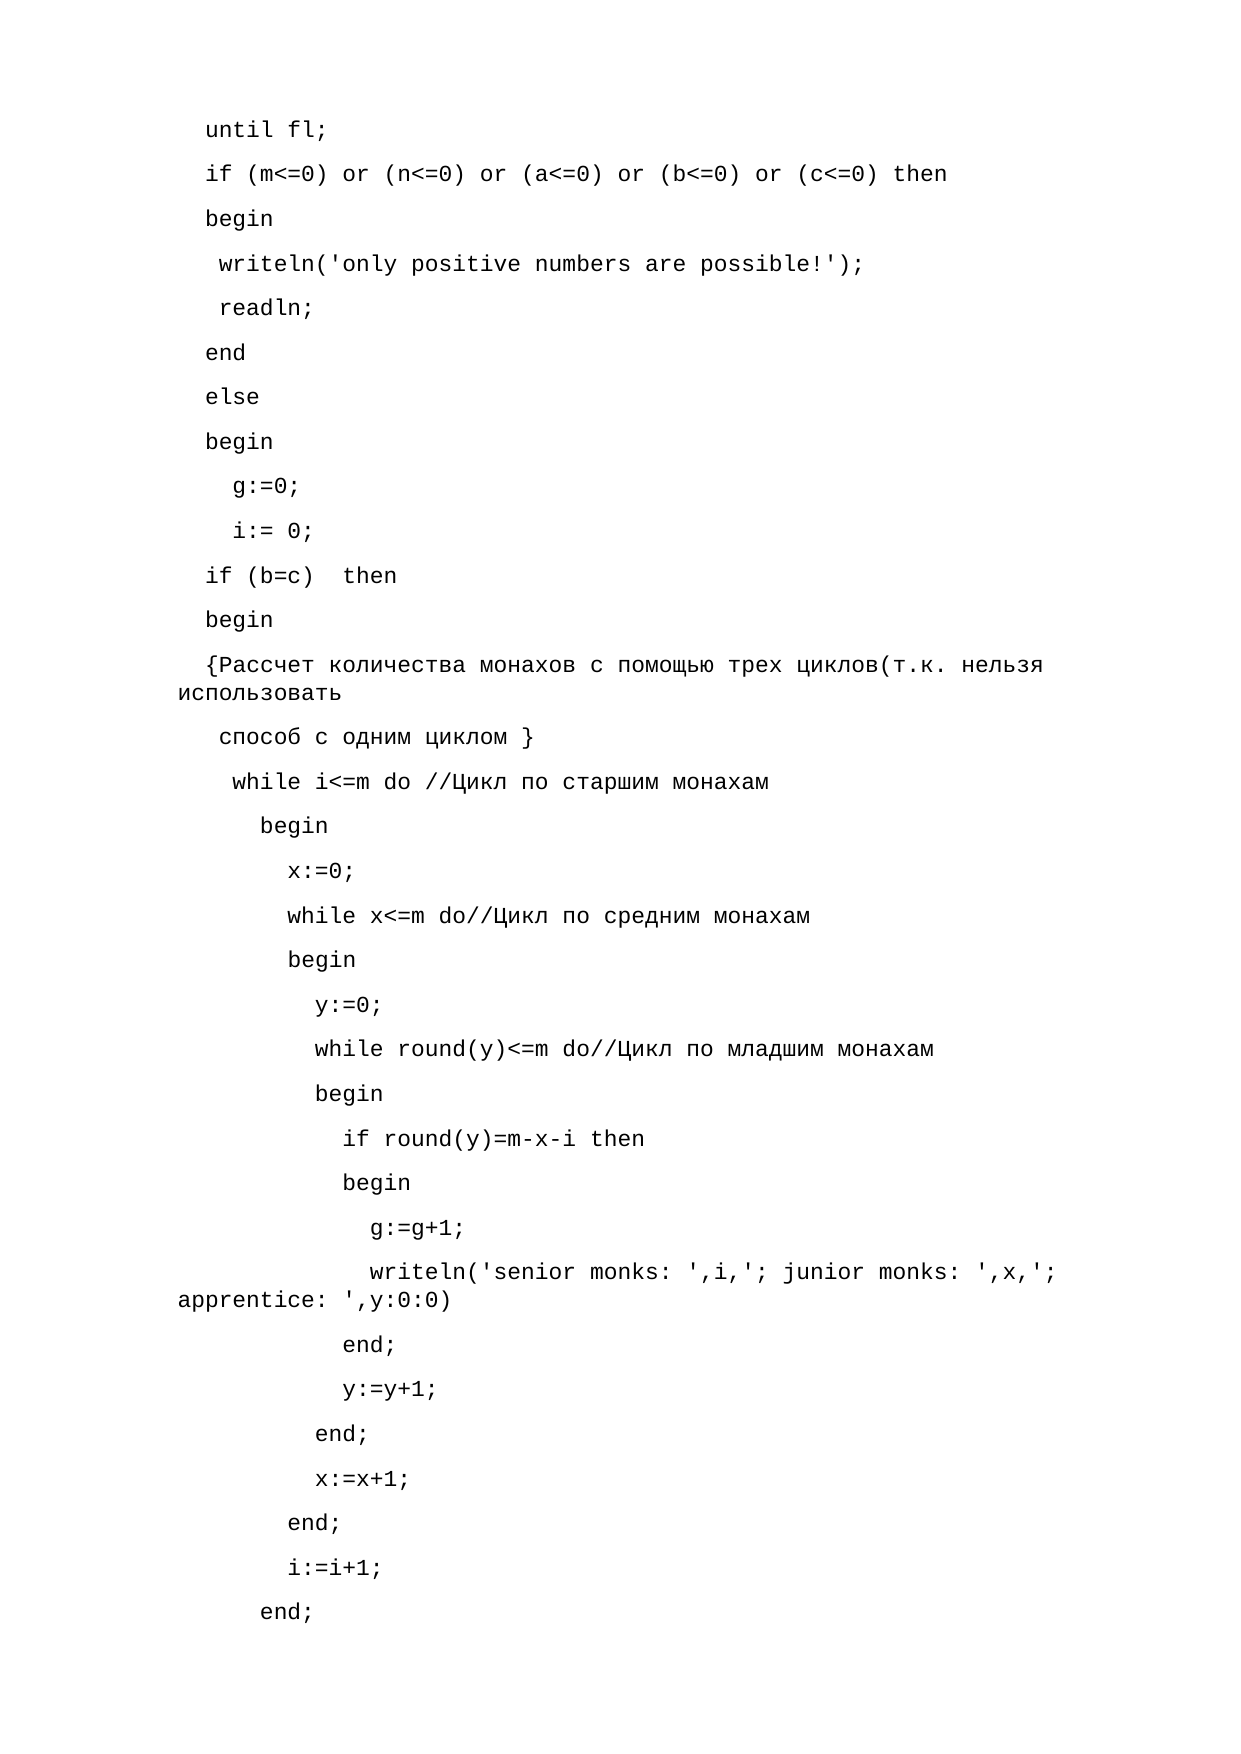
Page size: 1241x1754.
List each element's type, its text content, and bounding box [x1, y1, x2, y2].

text readln; [177, 296, 1152, 322]
text end; [177, 1333, 1152, 1359]
text while i<=m do //Цикл по старшим монахам [177, 770, 1152, 796]
text until fl; [177, 118, 1152, 144]
text while round(y)<=m do//Цикл по младшим монахам [177, 1038, 1152, 1064]
text g:=g+1; [177, 1216, 1152, 1242]
text i:=i+1; [177, 1556, 1152, 1582]
text begin [177, 1171, 1152, 1197]
text while x<=m do//Цикл по средним монахам [177, 904, 1152, 930]
text if (m<=0) or (n<=0) or (a<=0) or (b<=0) or (c<=0) then [177, 163, 1152, 189]
text begin [177, 207, 1152, 233]
text y:=y+1; [177, 1378, 1152, 1404]
text x:=x+1; [177, 1467, 1152, 1493]
text end; [177, 1422, 1152, 1448]
text if (b=c) then [177, 564, 1152, 590]
text begin [177, 608, 1152, 634]
text writeln('only positive numbers are possible!'); [177, 252, 1152, 278]
text end; [177, 1601, 1152, 1627]
text begin [177, 430, 1152, 456]
text i:= 0; [177, 519, 1152, 545]
text begin [177, 1082, 1152, 1108]
text else [177, 386, 1152, 412]
text begin [177, 815, 1152, 841]
text y:=0; [177, 993, 1152, 1019]
text begin [177, 948, 1152, 974]
text end; [177, 1511, 1152, 1537]
text {Рассчет количества монахов с помощью трех циклов(т.к. нельзя использовать [177, 653, 1152, 707]
text if round(y)=m-x-i then [177, 1127, 1152, 1153]
text end [177, 341, 1152, 367]
text g:=0; [177, 475, 1152, 501]
text writeln('senior monks: ',i,'; junior monks: ',x,'; apprentice: ',y:0:0) [177, 1261, 1152, 1314]
text способ с одним циклом } [177, 726, 1152, 752]
text x:=0; [177, 859, 1152, 885]
